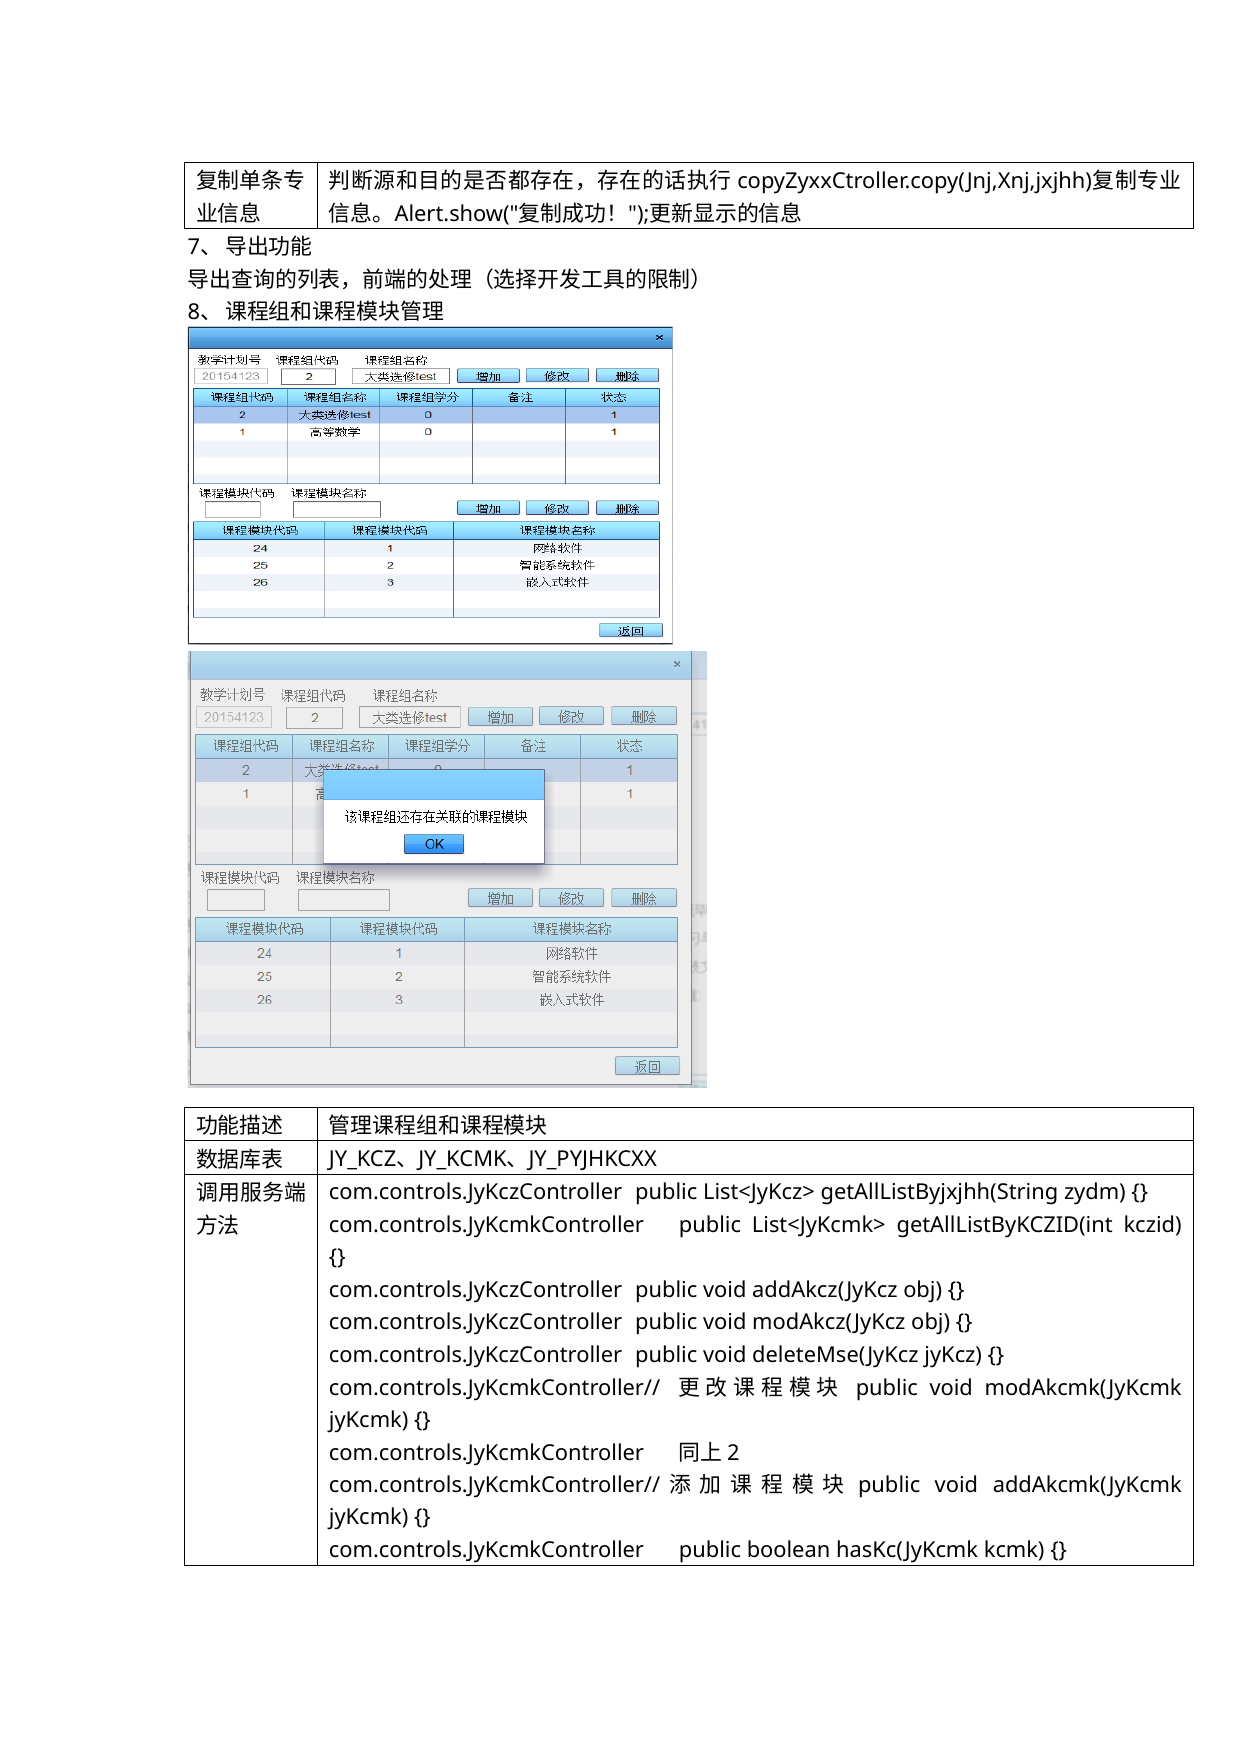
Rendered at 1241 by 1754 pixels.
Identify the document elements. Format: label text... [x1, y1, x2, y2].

table_header 功能描述 [185, 1108, 317, 1140]
picture [187, 326, 673, 645]
list 导出功能 [187, 229, 1053, 262]
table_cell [318, 1175, 1193, 1565]
table_header 管理课程组和课程模块 [318, 1108, 1193, 1140]
table_cell JY_KCZ、JY_KCMK、JY_PYJHKCXX [318, 1141, 1193, 1174]
table_cell 调用服务端方法 [185, 1175, 317, 1565]
text 导出查询的列表，前端的处理（选择开发工具的限制） [187, 262, 1053, 294]
picture [187, 651, 707, 1088]
table_cell 复制单条专业信息 [185, 163, 317, 228]
table_cell 数据库表 [185, 1141, 317, 1174]
table_cell 判断源和目的是否都存在，存在的话执行copyZyxxCtroller.copy(Jnj,Xnj,jxjhh)复制专业信息。Alert.show("复制成功！");更新显示的信息 [318, 163, 1193, 228]
list 课程组和课程模块管理 [187, 294, 1053, 327]
